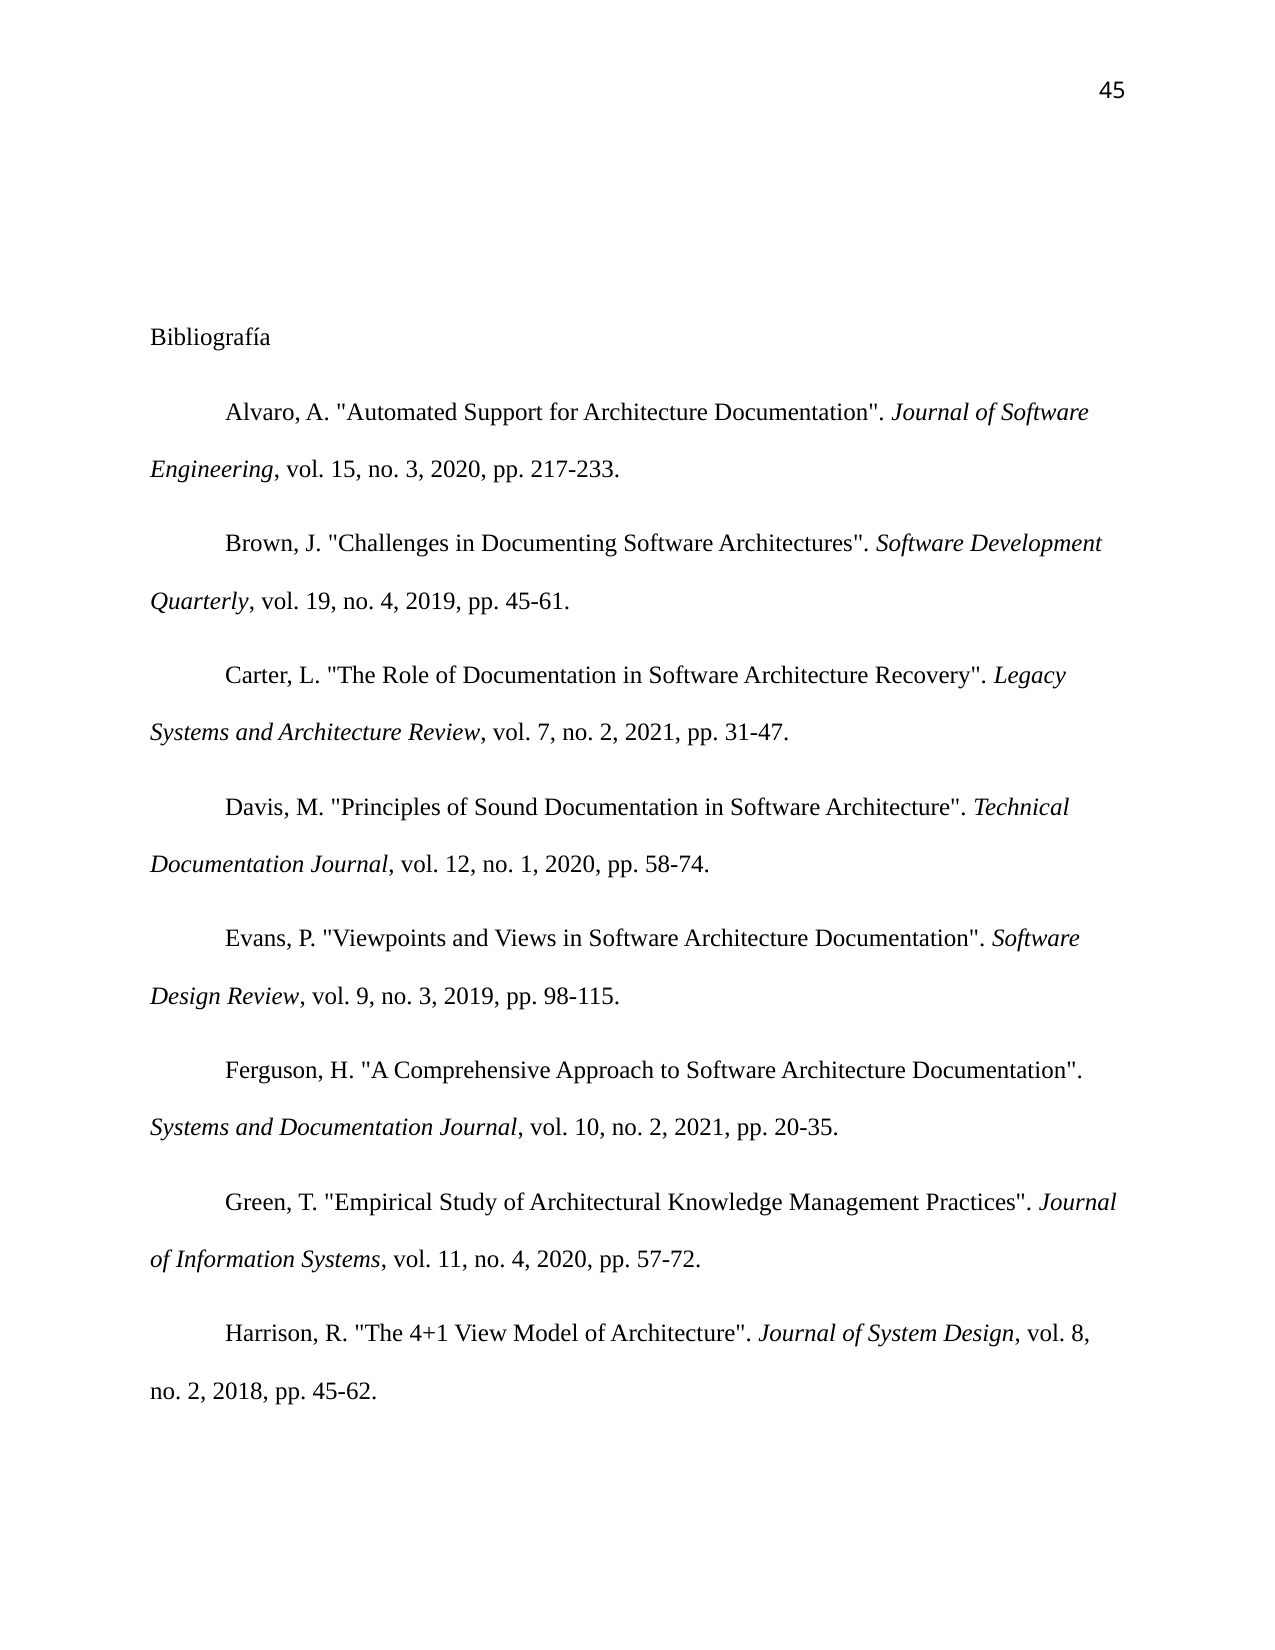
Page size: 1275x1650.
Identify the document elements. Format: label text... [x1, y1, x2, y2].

text Davis, M. "Principles of Sound Documentation in Software Architecture". Technical Documentation Journal, vol. 12, no. 1, 2020, pp. 58-74. [150, 1383, 1125, 1469]
text Carter, L. "The Role of Documentation in Software Architecture Recovery". Legacy Systems and Architecture Review, vol. 7, no. 2, 2021, pp. 31-47. [150, 1252, 1125, 1338]
text En resumen, el artículo resalta que, aunque los desafíos de mantener la documentación son significativos, hay formas efectivas de abordarlos. La combinación de automatización, una cultura de documentación robusta y el uso de herramientas de gestión del conocimiento puede facilitar la creación de documentación relevante y actualizada. Al hacerlo, los equipos no solo mejoran su eficiencia, sino que también aseguran que la documentación siga siendo un recurso valioso a lo largo del ciclo de vida del software. [150, 150, 1125, 466]
text Alvaro, A. "Automated Support for Architecture Documentation". Journal of Software Engineering, vol. 15, no. 3, 2020, pp. 217-233. [150, 988, 1125, 1074]
text Brown, J. "Challenges in Documenting Software Architectures". Software Development Quarterly, vol. 19, no. 4, 2019, pp. 45-61. [150, 1120, 1125, 1206]
text Bibliografía [150, 512, 1125, 943]
